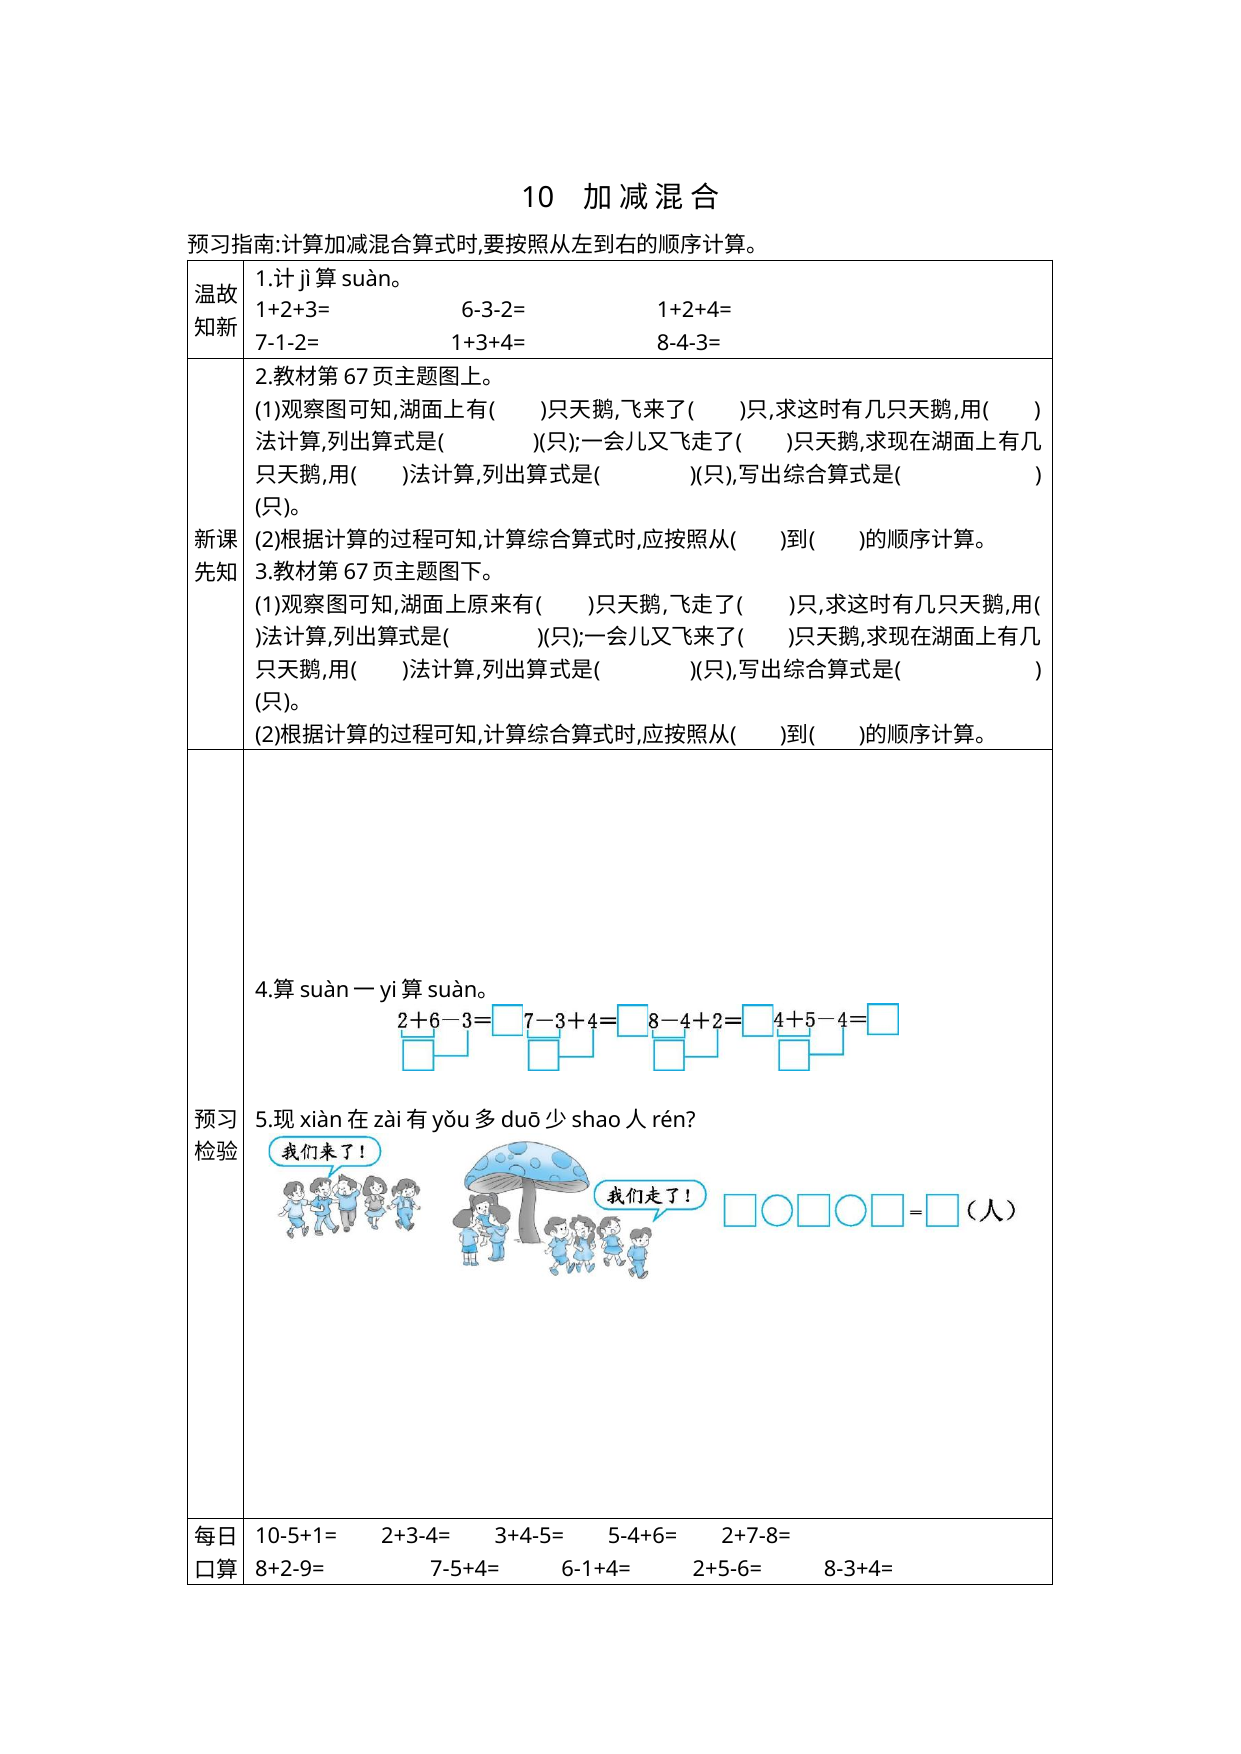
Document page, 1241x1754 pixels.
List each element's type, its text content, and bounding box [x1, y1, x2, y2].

table_cell 4.算suàn一yi算suàn。 5.现xiàn在zài有yǒu多duō少shao人rén? [244, 750, 1052, 1518]
table_header 温故 知新 [188, 261, 243, 358]
text 10 加 减 混 合 [187, 162, 1053, 227]
table_cell 预习 检验 [188, 750, 243, 1518]
picture [268, 1133, 1029, 1285]
table_cell 10-5+1= 2+3-4= 3+4-5= 5-4+6= 2+7-8= 8+2-9= 7-5+4= 6-1+4= 2+5-6= 8-3+4= [244, 1519, 1052, 1584]
table_cell 每日 口算 [188, 1519, 243, 1584]
picture [397, 1003, 899, 1071]
table_header 1.计jì算suàn。 1+2+3= 6-3-2= 1+2+4= 7-1-2= 1+3+4= 8-4-3= [244, 261, 1052, 358]
text 预习指南:计算加减混合算式时,要按照从左到右的顺序计算。 [187, 227, 1053, 259]
table_cell 新课 先知 [188, 359, 243, 749]
table_cell 2.教材第67页主题图上。 (1)观察图可知,湖面上有( )只天鹅,飞来了( )只,求这时有几只天鹅,用( )法计算,列出算式是( )(只);一会儿又飞走了( )只天鹅,求现在湖面上有几只天鹅,用( )法计算,列出算式是( )(只),写出综合算式是( )(只)。 (2)根据计算的过程可知,计算综合算式时,应按照从( )到( )的顺序计算。 3.教材第67页主题图下。 (1)观察图可知,湖面上原来有( )只天鹅,飞走了( )只,求这时有几只天鹅,用( )法计算,列出算式是( )(只);一会儿又飞来了( )只天鹅,求现在湖面上有几只天鹅,用( )法计算,列出算式是( )(只),写出综合算式是( )(只)。 (2)根据计算的过程可知,计算综合算式时,应按照从( )到( )的顺序计算。 [244, 359, 1052, 749]
